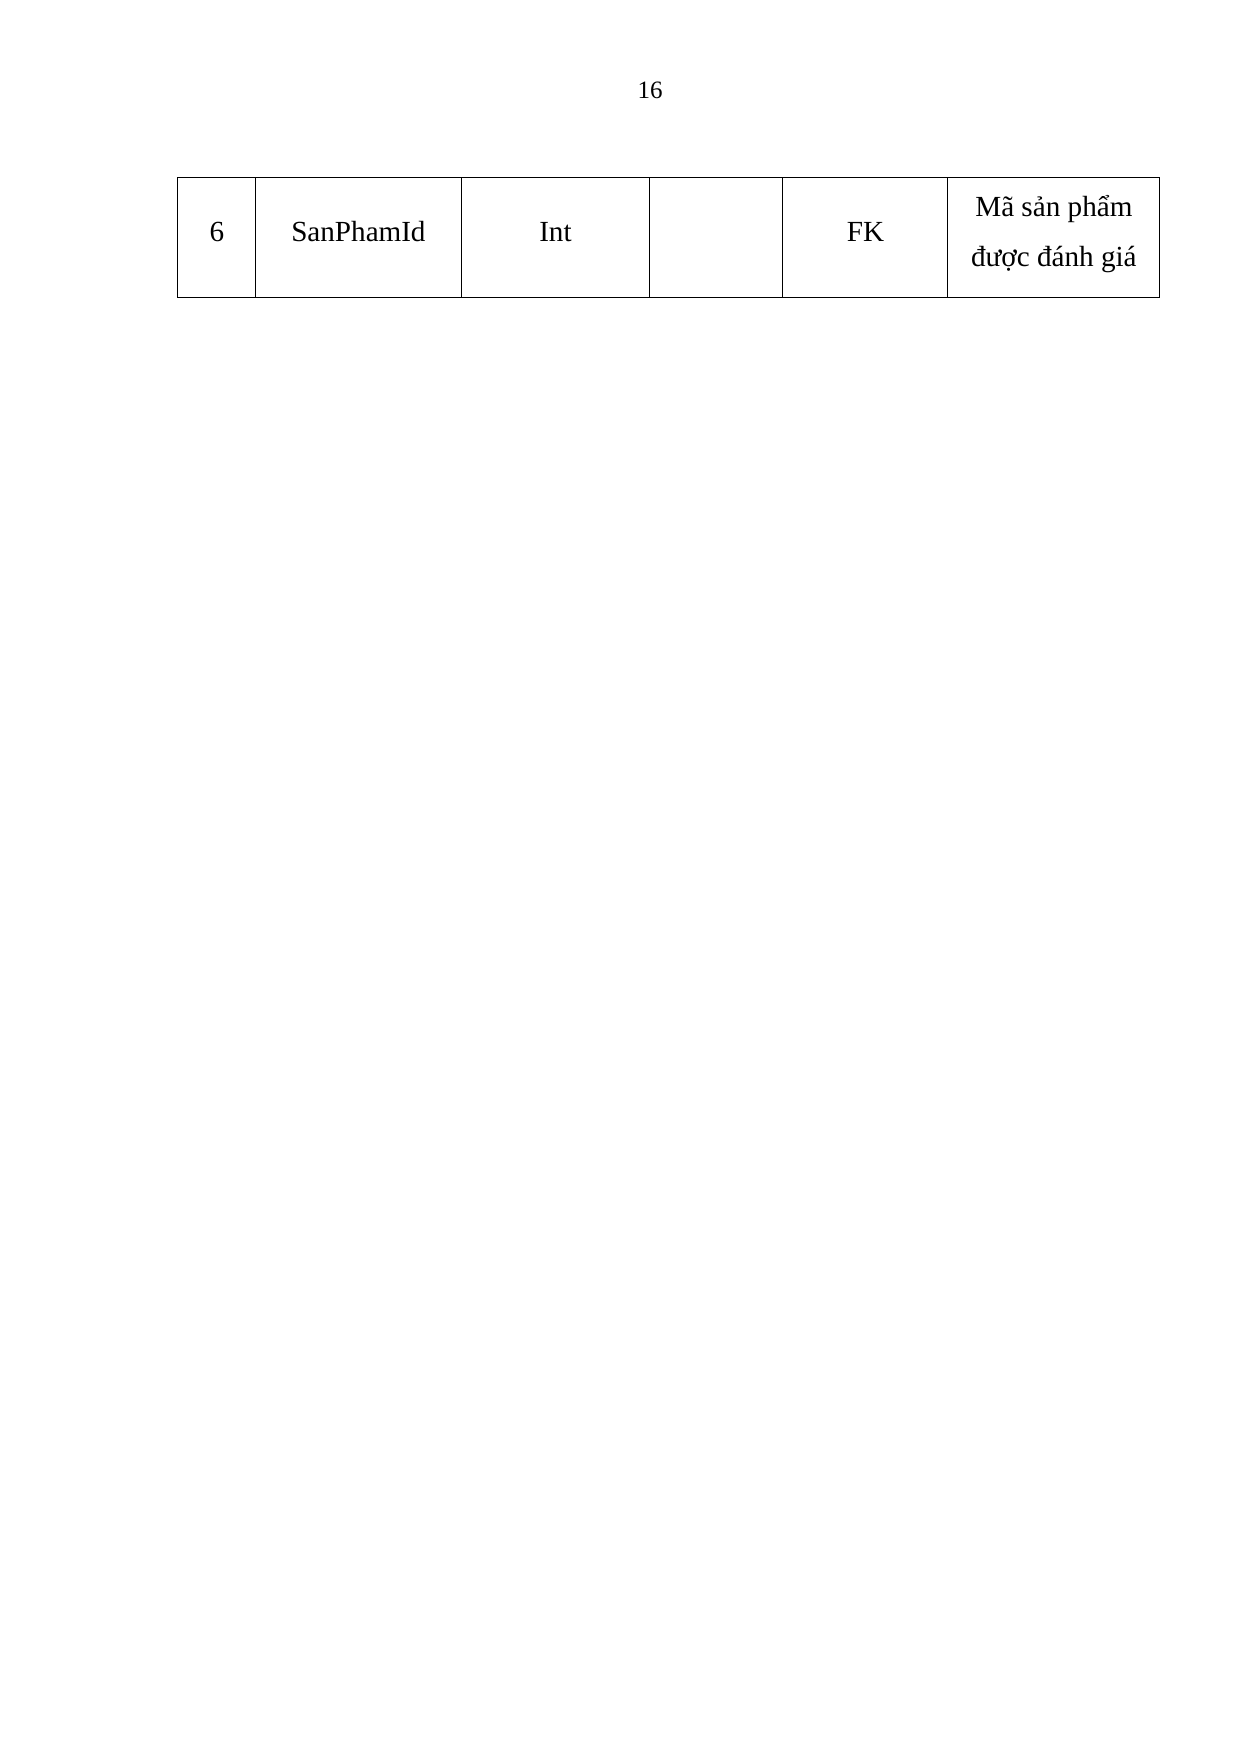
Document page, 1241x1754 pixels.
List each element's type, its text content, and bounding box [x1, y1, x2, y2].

table_cell Mã sản phẩm được đánh giá [948, 178, 1159, 297]
table_cell Int [462, 178, 649, 297]
table_cell SanPhamId [256, 178, 461, 297]
table_cell FK [783, 178, 947, 297]
table_cell 6 [178, 178, 255, 297]
table_cell [650, 178, 782, 297]
